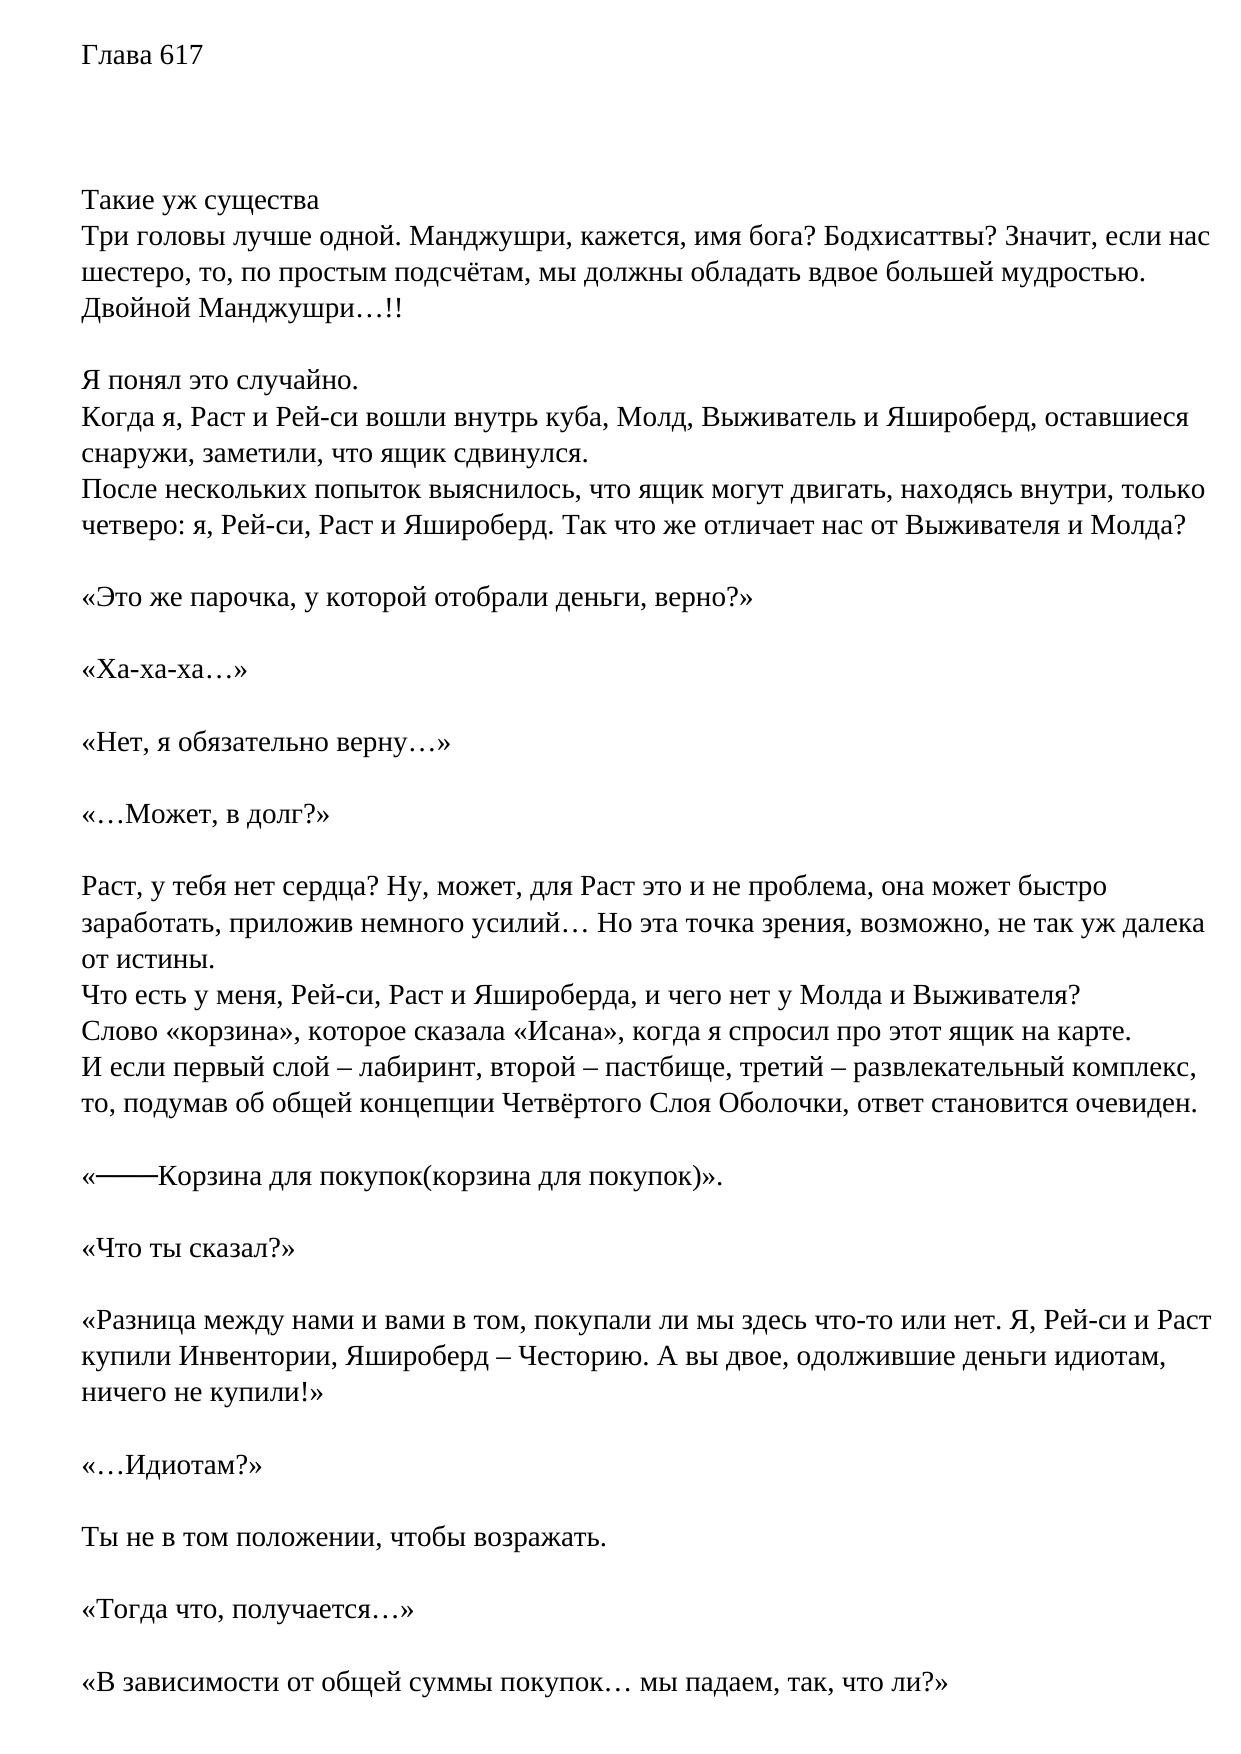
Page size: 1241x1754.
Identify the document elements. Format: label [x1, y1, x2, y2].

text [81, 37, 1215, 1733]
